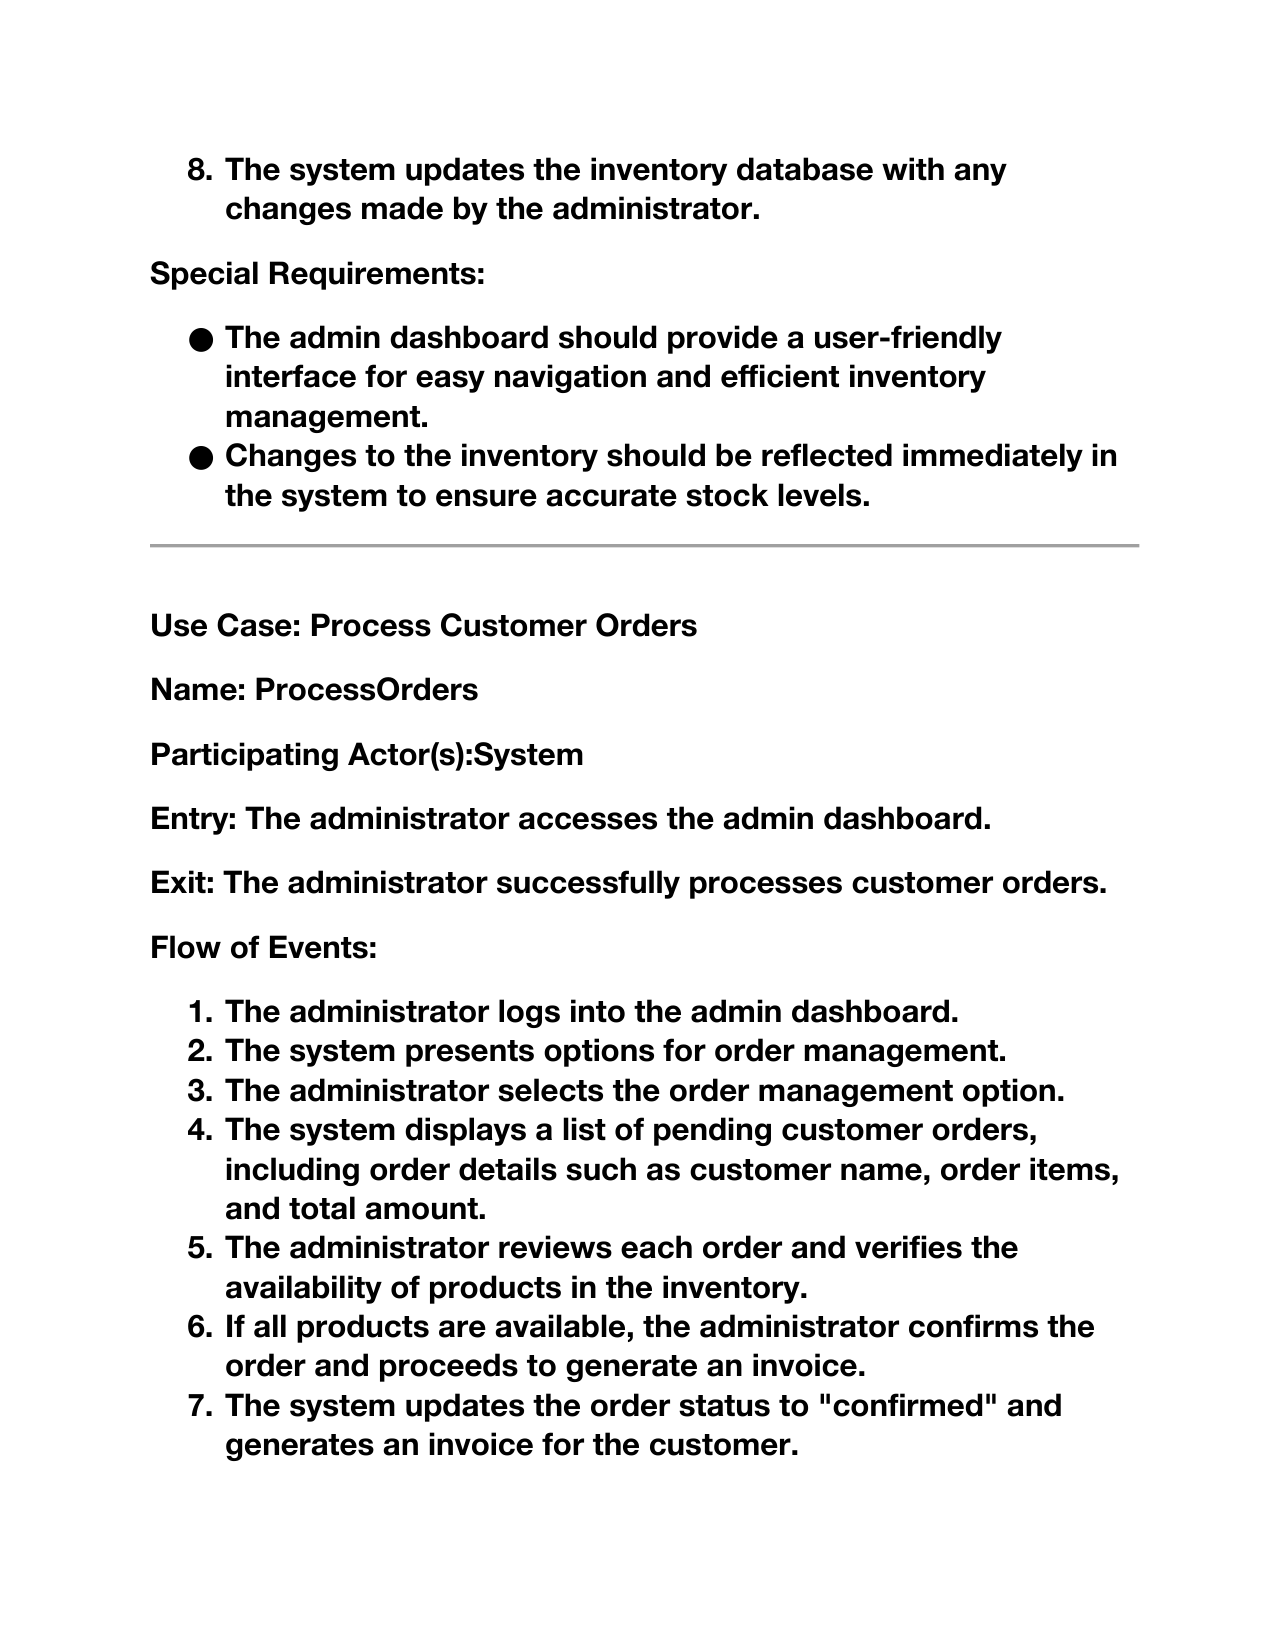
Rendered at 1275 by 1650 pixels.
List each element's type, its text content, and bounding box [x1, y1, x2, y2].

list Changes to the inventory should be reflected immediately in the system to ensure accurate stock levels. [187, 436, 1139, 515]
list The administrator logs into the admin dashboard. [187, 992, 1139, 1031]
list The administrator selects the order management option. [187, 1071, 1139, 1110]
text Entry: The administrator accesses the admin dashboard. [150, 799, 1139, 838]
list The system updates the order status to "confirmed" and generates an invoice for the customer. [187, 1386, 1139, 1464]
text Use Case: Process Customer Orders [150, 606, 1139, 645]
list If all products are available, the administrator confirms the order and proceeds to generate an invoice. [187, 1307, 1139, 1386]
text Flow of Events: [150, 928, 1139, 967]
list The system presents options for order management. [187, 1031, 1139, 1071]
list The system displays a list of pending customer orders, including order details such as customer name, order items, and total amount. [187, 1110, 1139, 1228]
text Participating Actor(s):System [150, 734, 1139, 774]
text Special Requirements: [150, 254, 1139, 293]
list The admin dashboard should provide a user-friendly interface for easy navigation and efficient inventory management. [187, 318, 1139, 436]
list The system updates the inventory database with any changes made by the administrator. [187, 150, 1139, 229]
list The administrator reviews each order and verifies the availability of products in the inventory. [187, 1228, 1139, 1307]
text Name: ProcessOrders [150, 670, 1139, 709]
text Exit: The administrator successfully processes customer orders. [150, 863, 1139, 903]
